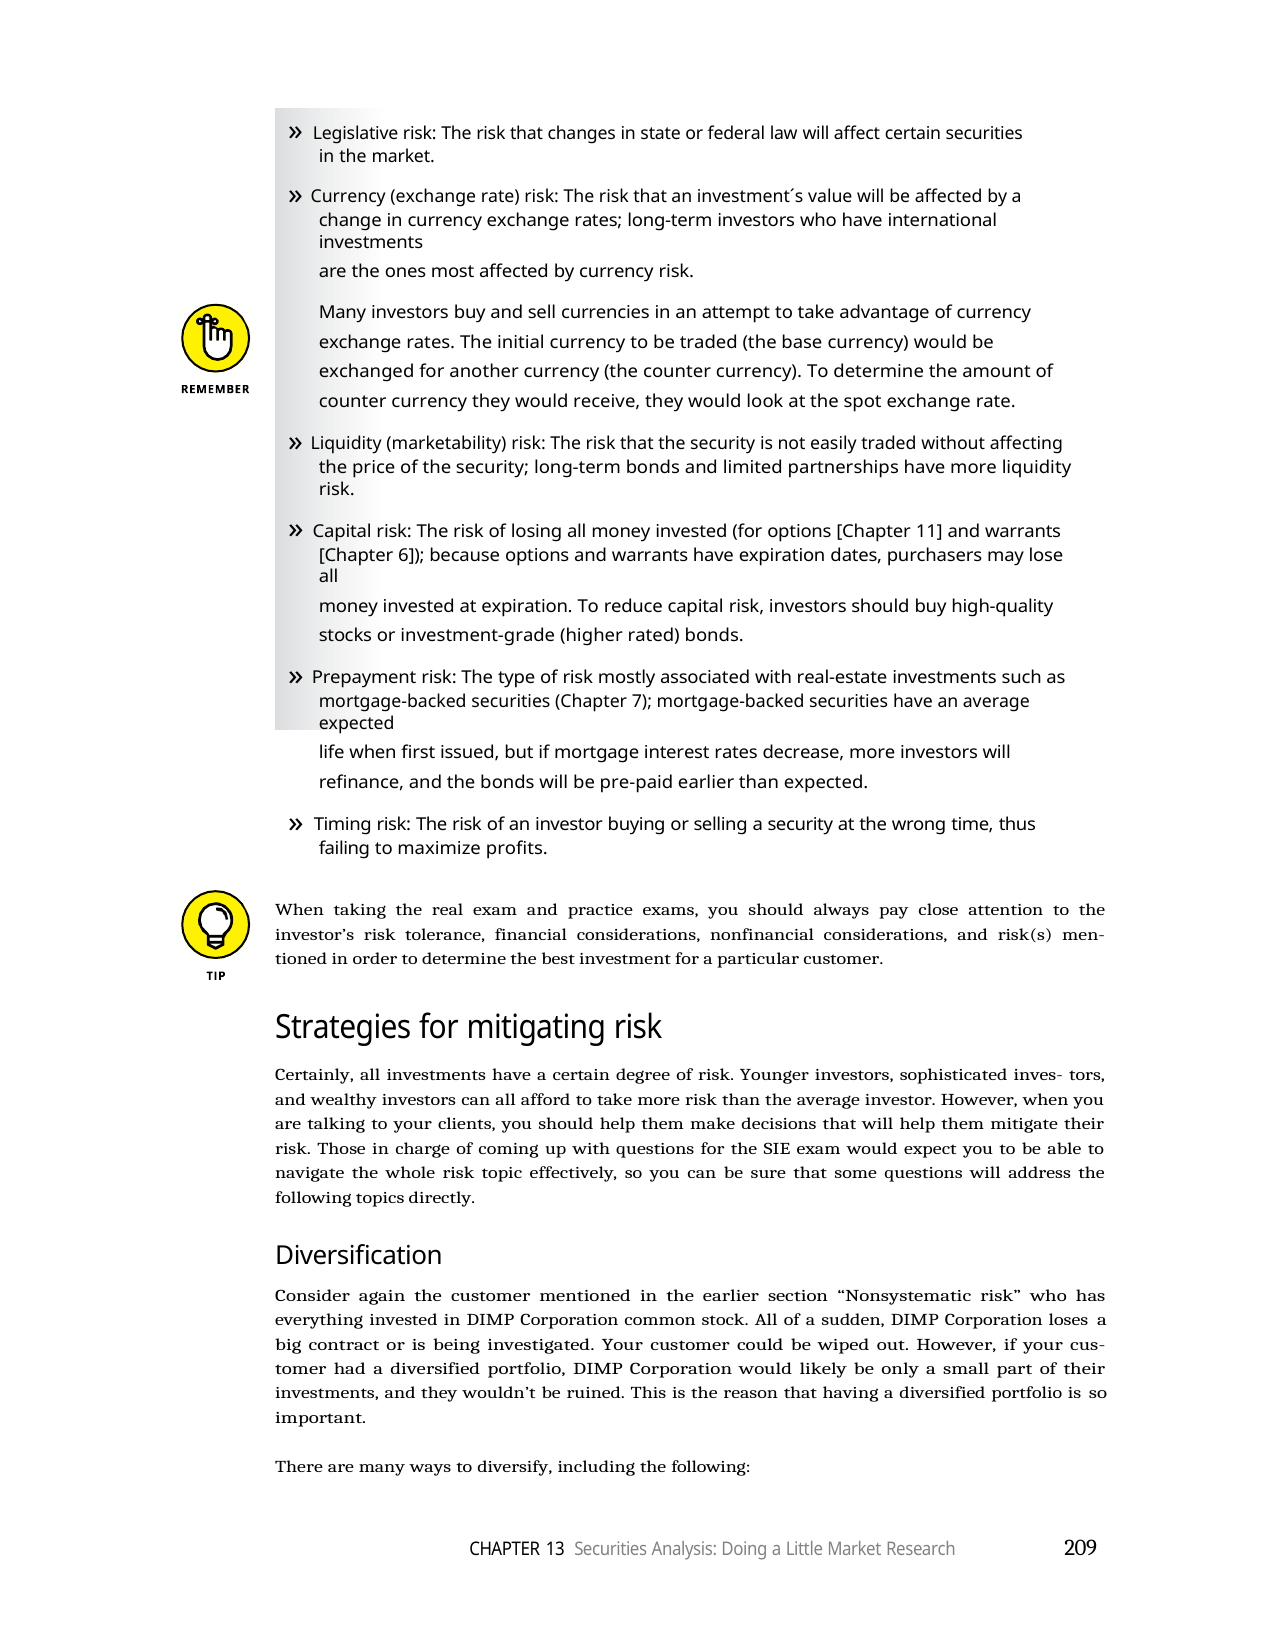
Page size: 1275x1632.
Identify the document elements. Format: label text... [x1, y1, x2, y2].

picture [200, 930, 208, 947]
text There are many ways to diversify, including the following: [275, 1457, 1125, 1477]
picture [224, 931, 231, 947]
picture [275, 108, 586, 730]
picture [201, 906, 230, 934]
text life when first issued, but if mortgage interest rates decrease, more investors will refinance, and the bonds will be pre-paid earlier than expected. [318, 740, 1066, 793]
text » Capital risk: The risk of losing all money invested (for options [Chapter 11] and warrants [Chapter 6]); because options and warrants have expiration dates, purchasers may lose all [288, 507, 1064, 588]
text » Currency (exchange rate) risk: The risk that an investment´s value will be affected by a change in currency exchange rates; long-term investors who have international investments [288, 173, 1064, 253]
subtitle Strategies for mitigating risk [275, 1003, 1125, 1048]
text » Legislative risk: The risk that changes in state or federal law will affect certain securities [288, 107, 1125, 147]
text money invested at expiration. To reduce capital risk, investors should buy high-quality stocks or investment-grade (higher rated) bonds. [318, 593, 1066, 647]
text in the market. [318, 147, 1125, 166]
text are the ones most affected by currency risk. [318, 259, 1125, 283]
text » Timing risk: The risk of an investor buying or selling a security at the wrong time, thus failing to maximize profits. [288, 801, 1064, 860]
text Consider again the customer mentioned in the earlier section “Nonsystematic risk” who has everything invested in DIMP Corporation common stock. All of a sudden, DIMP Corporation loses a big contract or is being investigated. Your customer could be wiped out. However, if your cus- tomer had a diversified portfolio, DIMP Corporation would likely be only a small part of their investments, and they wouldn’t be ruined. This is the reason that having a diversified portfolio is so important. [275, 1286, 1107, 1428]
text Certainly, all investments have a certain degree of risk. Younger investors, sophisticated inves- tors, and wealthy investors can all afford to take more risk than the average investor. However, when you are talking to your clients, you should help them make decisions that will help them mitigate their risk. Those in charge of coming up with questions for the SIE exam would expect you to be able to navigate the whole risk topic effectively, so you can be sure that some questions will address the following topics directly. [275, 1066, 1107, 1207]
subtitle Diversification [275, 1237, 1125, 1272]
text » Liquidity (marketability) risk: The risk that the security is not easily traded without affecting the price of the security; long-term bonds and limited partnerships have more liquidity risk. [288, 420, 1077, 500]
text Many investors buy and sell currencies in an attempt to take advantage of currency exchange rates. The initial currency to be traded (the base currency) would be exchanged for another currency (the counter currency). To determine the amount of counter currency they would receive, they would look at the spot exchange rate. [318, 300, 1064, 412]
text When taking the real exam and practice exams, you should always pay close attention to the investor’s risk tolerance, financial considerations, nonfinancial considerations, and risk(s) men- tioned in order to determine the best investment for a particular customer. [275, 901, 1106, 969]
text » Prepayment risk: The type of risk mostly associated with real-estate investments such as mortgage-backed securities (Chapter 7); mortgage-backed securities have an average expected [288, 654, 1075, 735]
